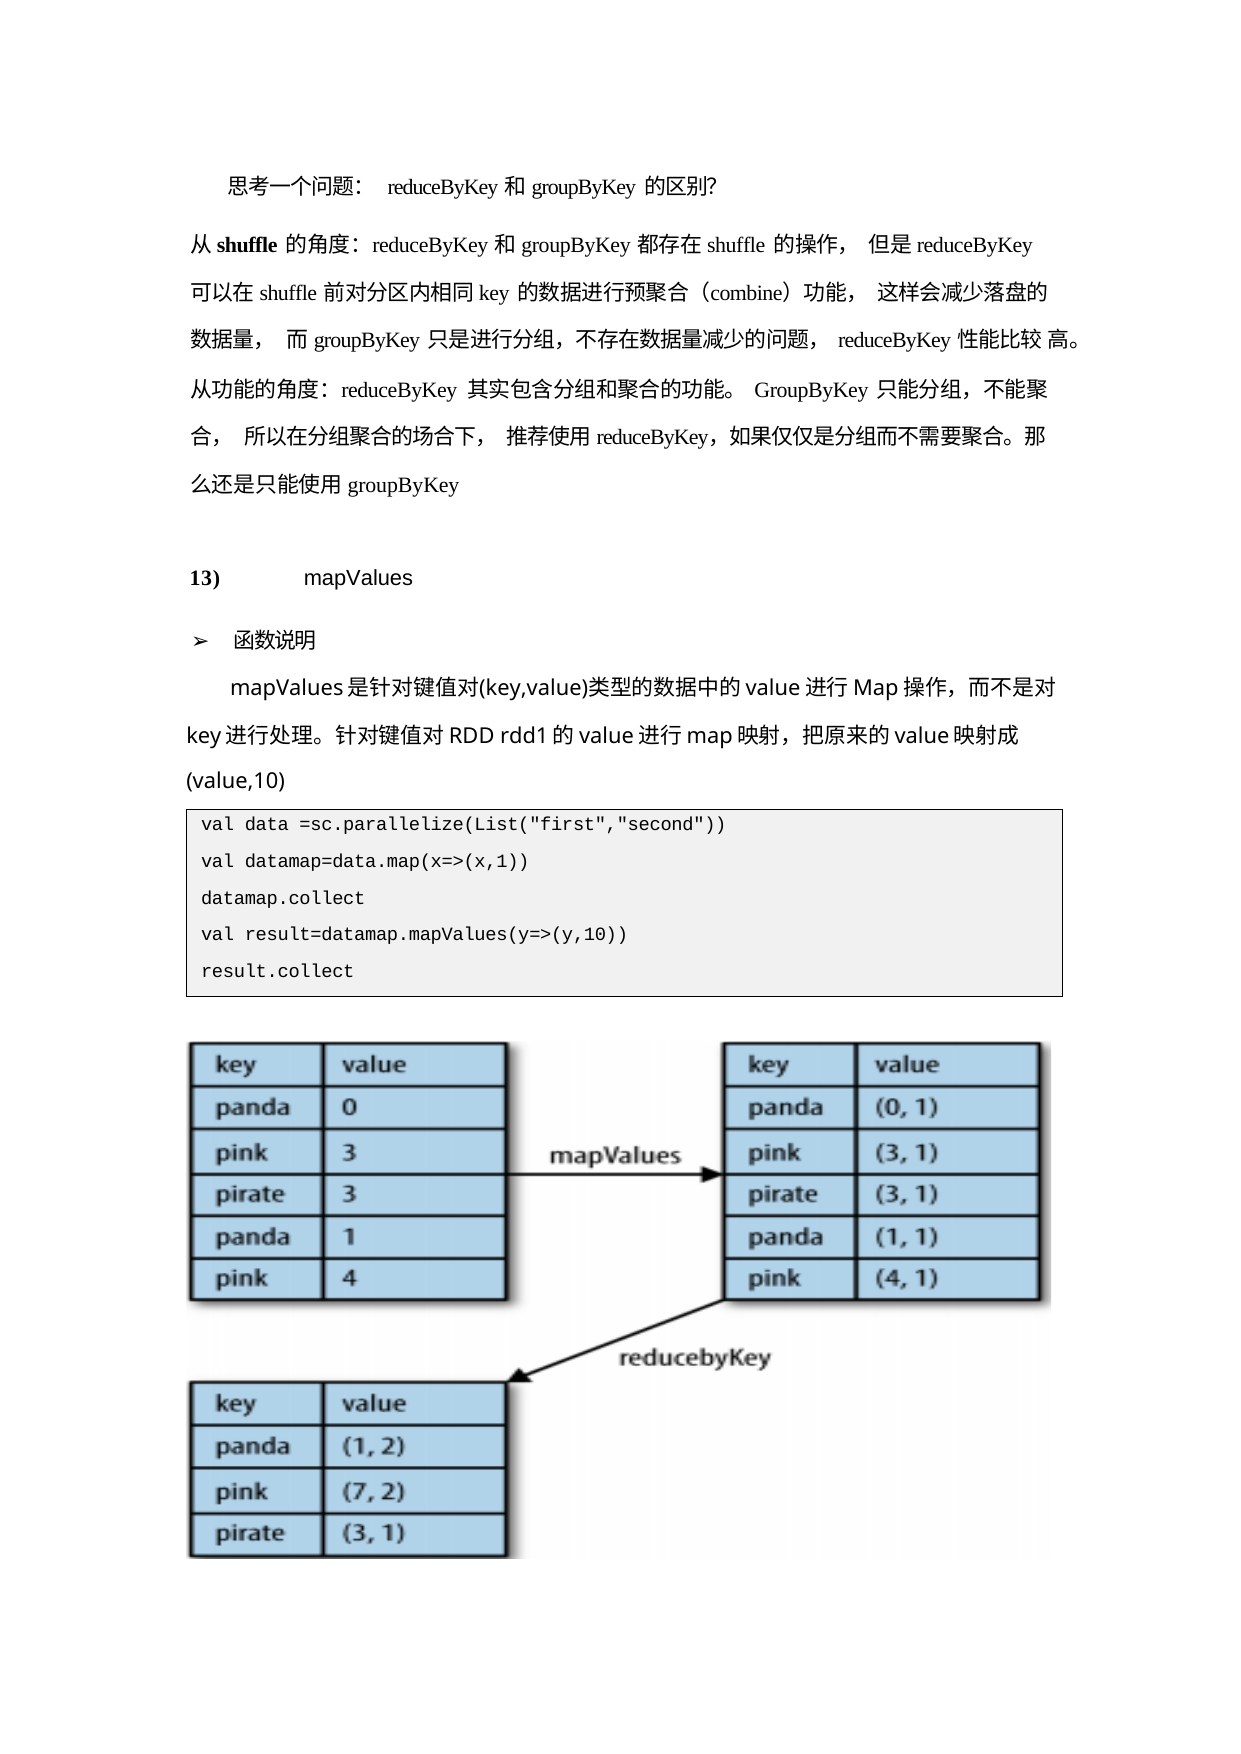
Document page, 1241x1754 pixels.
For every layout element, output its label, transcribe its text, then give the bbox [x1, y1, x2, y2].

text ➢ 函数说明 [186, 623, 1072, 654]
text 13) mapValues [186, 565, 1072, 591]
text 从功能的角度：reduceByKey 其实包含分组和聚合的功能。 GroupByKey 只能分组，不能聚 合， 所以在分组聚合的场合下， 推荐使用 reduceByKey，如果仅仅是分组而不需要聚合。那 么还是只能使用 groupByKey [190, 372, 1069, 498]
picture [186, 1041, 1052, 1559]
table_header val data =sc.parallelize(List("first","second")) val datamap=data.map(x=>(x,1)) datamap.collect val result=datamap.mapValues(y=>(y,10)) result.collect [187, 810, 1062, 996]
text mapValues是针对键值对(key,value)类型的数据中的value进行Map操作，而不是对key进行处理。针对键值对RDD rdd1的value进行map映射，把原来的value映射成(value,10) [186, 670, 1072, 794]
text 思考一个问题： reduceByKey 和 groupByKey 的区别？ [186, 169, 1072, 201]
text 从 shuffle 的角度：reduceByKey 和 groupByKey 都存在 shuffle 的操作， 但是 reduceByKey 可以在 shuffle 前对分区内相同 key 的数据进行预聚合（combine）功能， 这样会减少落盘的 数据量， 而 groupByKey 只是进行分组，不存在数据量减少的问题， reduceByKey 性能比较 高。 [190, 227, 1069, 354]
